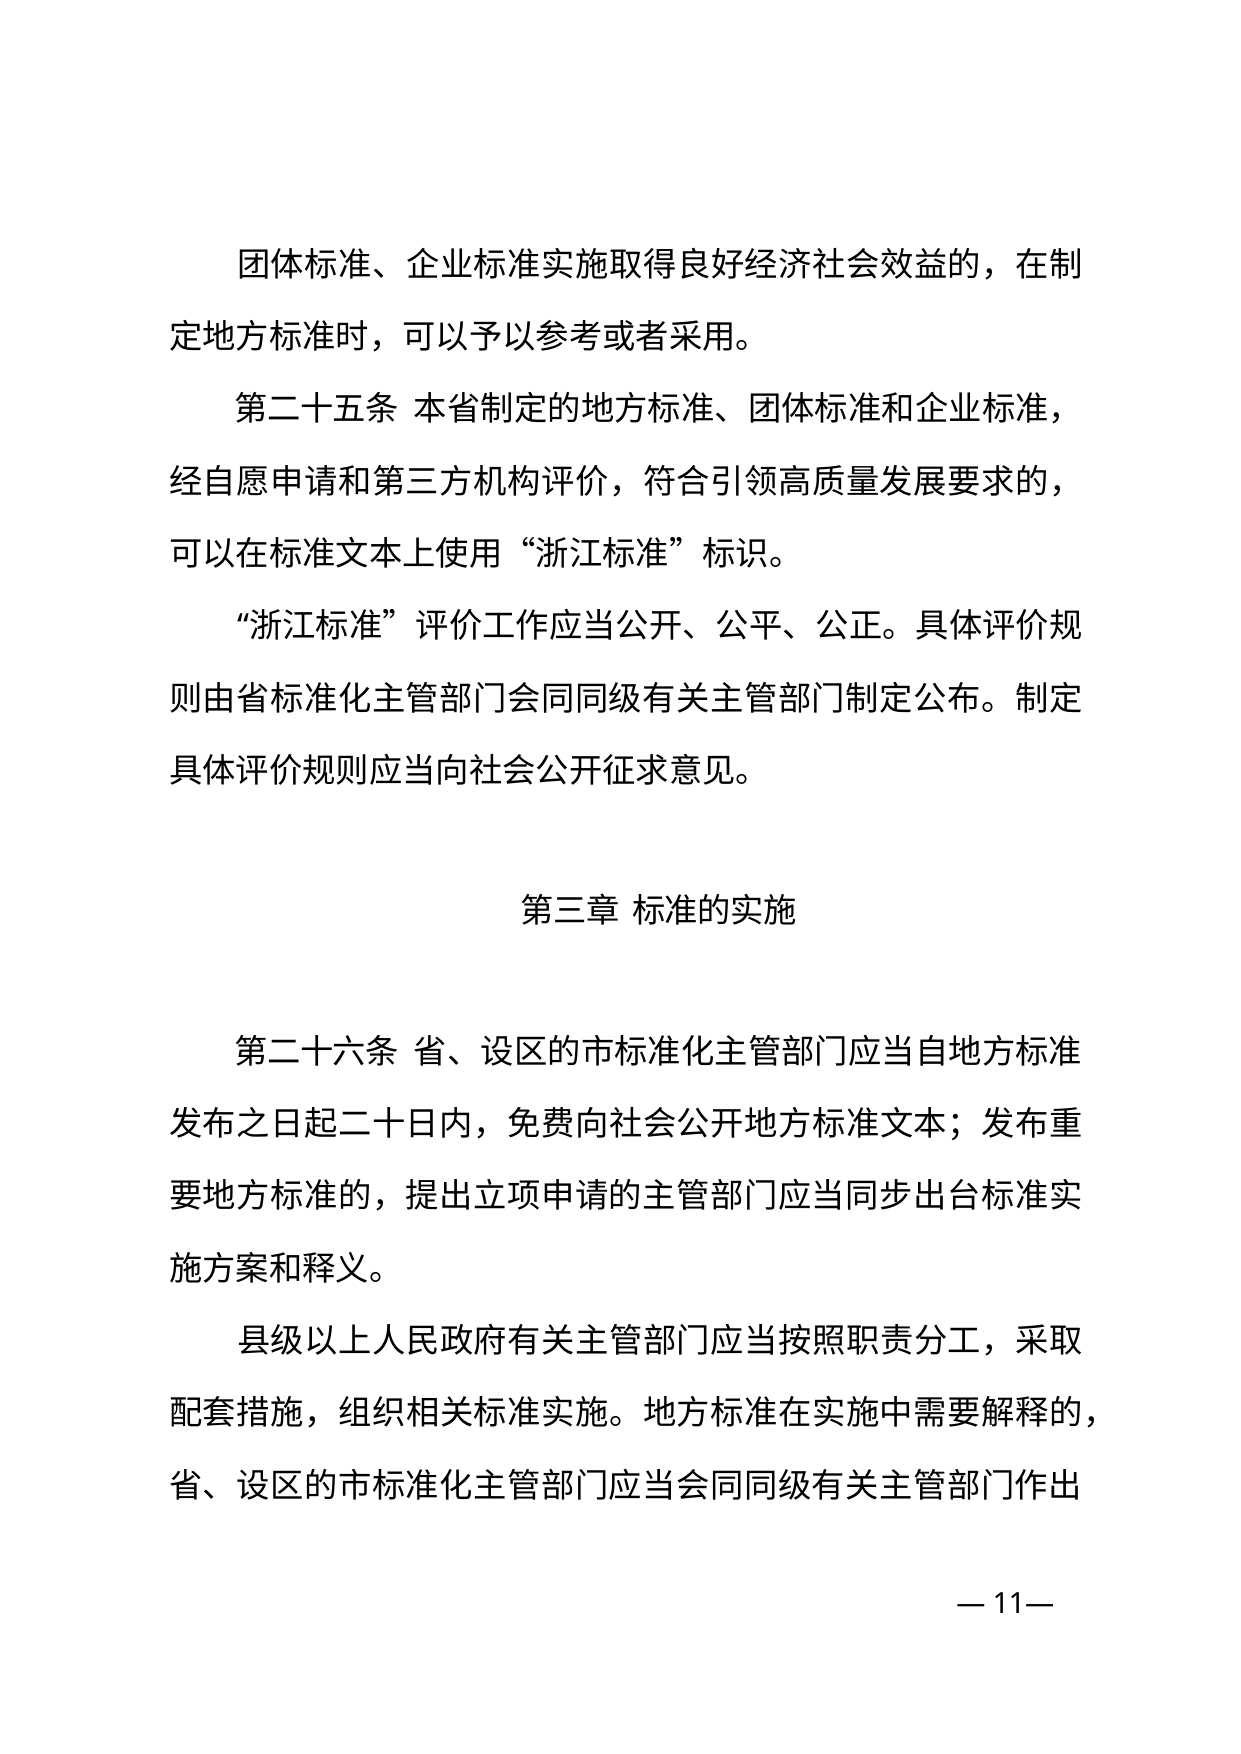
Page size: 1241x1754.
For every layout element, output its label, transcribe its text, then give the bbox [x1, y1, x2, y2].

text “浙江标准”评价工作应当公开、公平、公正。具体评价规则由省标准化主管部门会同同级有关主管部门制定公布。制定具体评价规则应当向社会公开征求意见。 [169, 599, 1083, 792]
text 第二十五条 本省制定的地方标准、团体标准和企业标准，经自愿申请和第三方机构评价，符合引领高质量发展要求的，可以在标准文本上使用“浙江标准”标识。 [169, 382, 1083, 575]
text 第三章 标准的实施 [169, 884, 1083, 932]
text 第二十六条 省、设区的市标准化主管部门应当自地方标准发布之日起二十日内，免费向社会公开地方标准文本；发布重要地方标准的，提出立项申请的主管部门应当同步出台标准实施方案和释义。 [169, 1025, 1083, 1290]
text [169, 1314, 1083, 1507]
text 团体标准、企业标准实施取得良好经济社会效益的，在制定地方标准时，可以予以参考或者采用。 [169, 238, 1083, 358]
